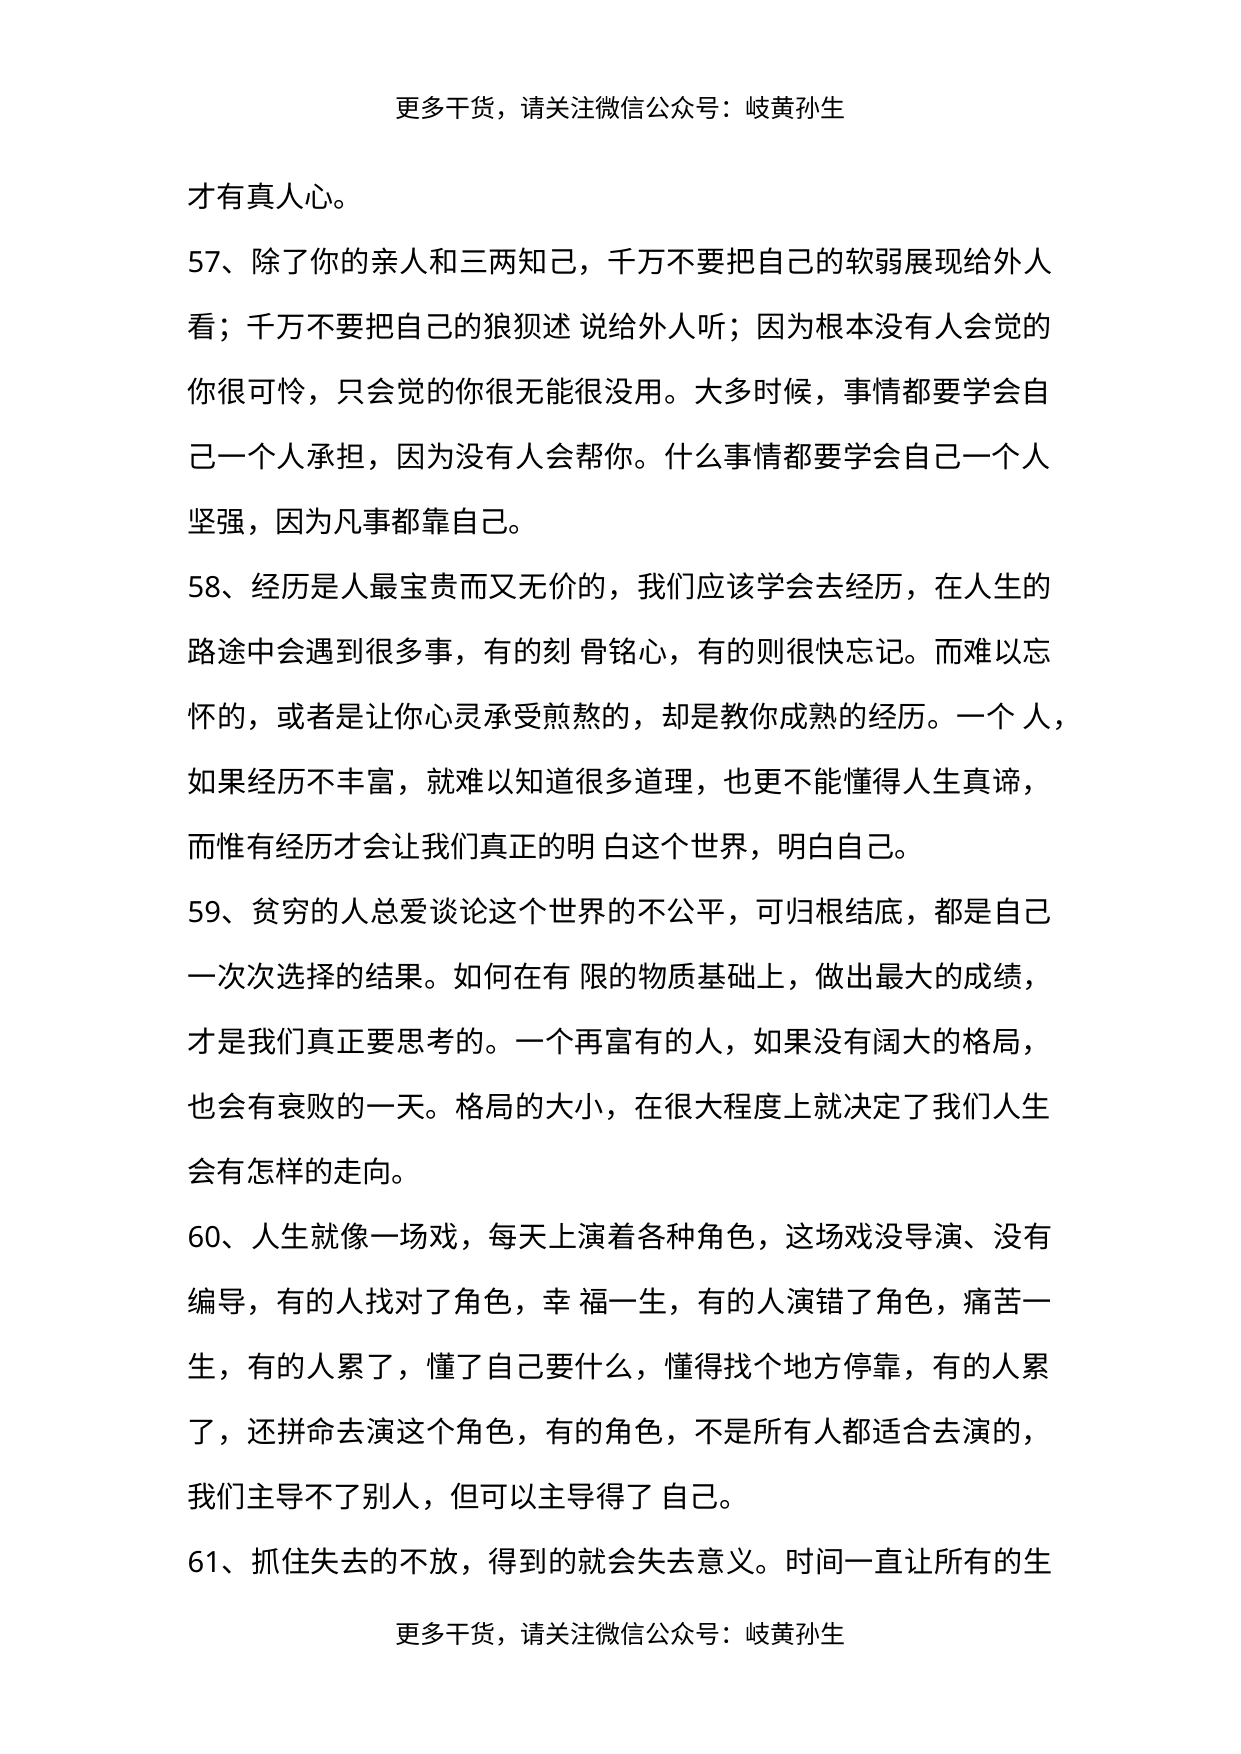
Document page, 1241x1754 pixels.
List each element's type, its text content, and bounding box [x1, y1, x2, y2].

text 57、除了你的亲人和三两知己，千万不要把自己的软弱展现给外人看；千万不要把自己的狼狈述 说给外人听；因为根本没有人会觉的你很可怜，只会觉的你很无能很没用。大多时候，事情都要学会自 己一个人承担，因为没有人会帮你。什么事情都要学会自己一个人坚强，因为凡事都靠自己。 [187, 227, 1053, 552]
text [187, 1527, 1053, 1592]
text 60、人生就像一场戏，每天上演着各种角色，这场戏没导演、没有编导，有的人找对了角色，幸 福一生，有的人演错了角色，痛苦一生，有的人累了，懂了自己要什么，懂得找个地方停靠，有的人累 了，还拼命去演这个角色，有的角色，不是所有人都适合去演的，我们主导不了别人，但可以主导得了 自己。 [187, 1202, 1053, 1527]
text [187, 162, 1053, 227]
text 58、经历是人最宝贵而又无价的，我们应该学会去经历，在人生的路途中会遇到很多事，有的刻 骨铭心，有的则很快忘记。而难以忘怀的，或者是让你心灵承受煎熬的，却是教你成熟的经历。一个 人，如果经历不丰富，就难以知道很多道理，也更不能懂得人生真谛，而惟有经历才会让我们真正的明 白这个世界，明白自己。 [187, 552, 1053, 877]
text 59、贫穷的人总爱谈论这个世界的不公平，可归根结底，都是自己一次次选择的结果。如何在有 限的物质基础上，做出最大的成绩，才是我们真正要思考的。一个再富有的人，如果没有阔大的格局， 也会有衰败的一天。格局的大小，在很大程度上就决定了我们人生会有怎样的走向。 [187, 877, 1053, 1202]
